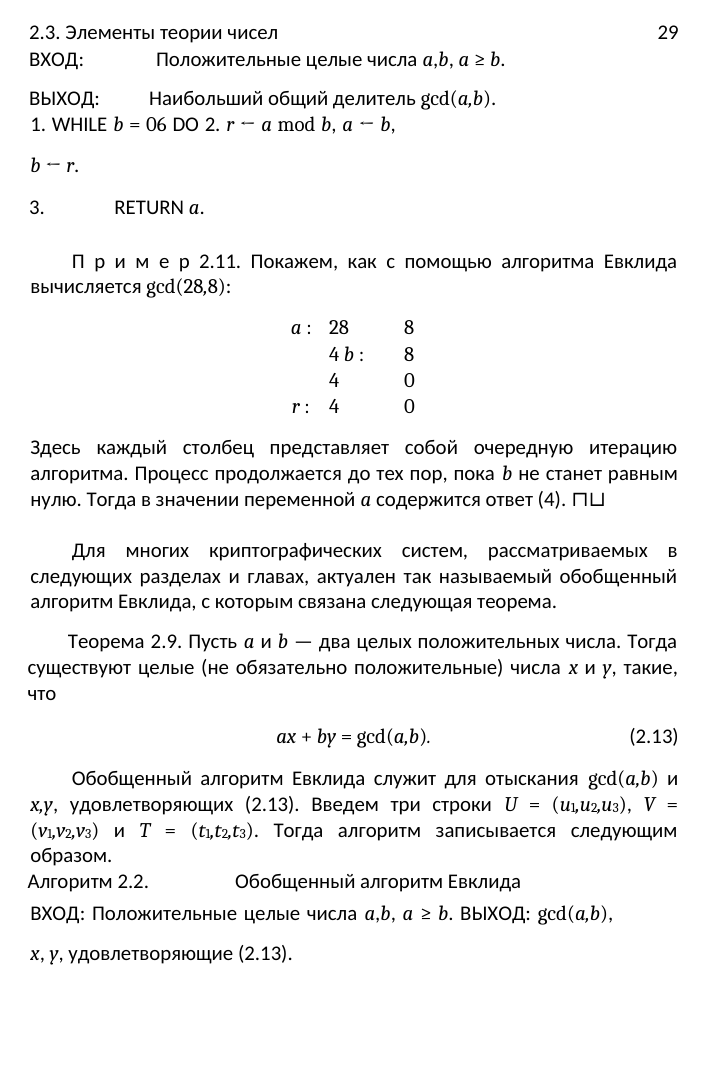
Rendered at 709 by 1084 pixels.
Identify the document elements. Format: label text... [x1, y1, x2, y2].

text Алгоритм 2.2. Обобщенный алгоритм Евклида [27, 869, 679, 894]
text П р и м е р 2.11. Покажем, как с помощью алгоритма Евклида вычисляется gcd(28,8): [30, 248, 678, 299]
text Здесь каждый столбец представляет собой очередную итерацию алгоритма. Процесс продолжается до тех пор, пока b не станет равным нулю. Тогда в значении переменной a содержится ответ (4). ⊓⊔ [30, 434, 678, 511]
text Обобщенный алгоритм Евклида служит для отыскания gcd(a,b) и x,y, удовлетворяющих (2.13). Введем три строки U = (u1,u2,u3), V = (v1,v2,v3) и T = (t1,t2,t3). Тогда алгоритм записывается следующим образом. [30, 766, 678, 868]
text ВХОД: Положительные целые числа a,b, a ≥ b. ВЫХОД: gcd(a,b), x, y, удовлетворяющие (2.13). [30, 901, 613, 966]
text 1. WHILE b = 06 DO 2. r ← a mod b, a ← b, b ← r. [30, 111, 396, 178]
text Теорема 2.9. Пусть a и b — два целых положительных числа. Тогда существуют целые (не обязательно положительные) числа x и y, такие, что [27, 628, 678, 706]
text ВХОД: Положительные целые числа a,b, a ≥ b. [29, 46, 679, 72]
text ax + by = gcd(a,b). (2.13) [29, 723, 680, 749]
text Для многих криптографических систем, рассматриваемых в следующих разделах и главах, актуален так называемый обобщенный алгоритм Евклида, с которым связана следующая теорема. [30, 537, 678, 614]
text 3. RETURN a. [29, 194, 679, 220]
text ВЫХОД: Наибольший общий делитель gcd(a,b). [29, 85, 679, 110]
text a : 28 8 4 b : 8 4 0 r : 4 0 [291, 316, 426, 419]
